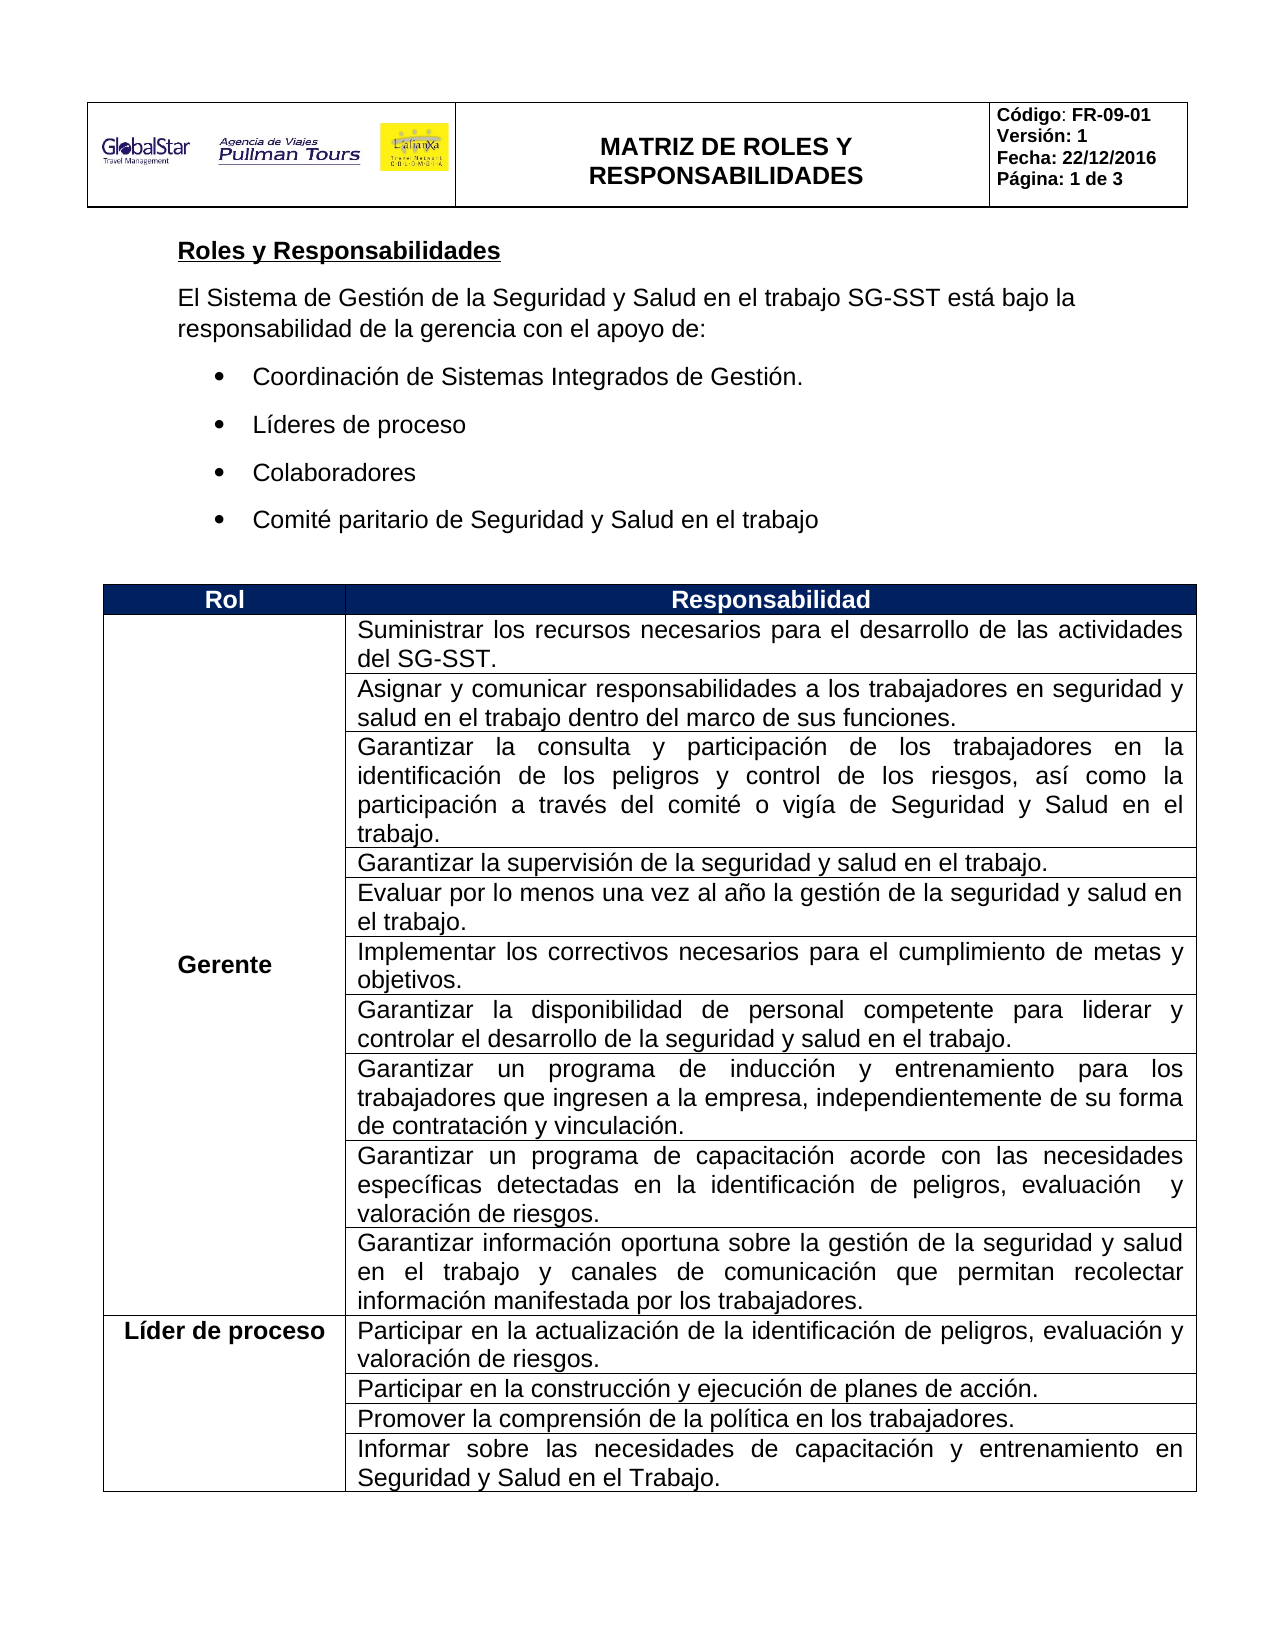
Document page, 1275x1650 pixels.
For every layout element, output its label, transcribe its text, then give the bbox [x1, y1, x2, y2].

table_cell Garantizar la disponibilidad de personal competente para liderar y controlar el desarrollo de la seguridad y salud en el trabajo. [346, 995, 1196, 1053]
table_cell Informar sobre las necesidades de capacitación y entrenamiento en Seguridad y Salud en el Trabajo. [346, 1434, 1196, 1491]
table_header Rol [104, 585, 345, 614]
table_cell Suministrar los recursos necesarios para el desarrollo de las actividades del SG-SST. [346, 615, 1196, 673]
text Roles y Responsabilidades [177, 236, 1098, 264]
list Comité paritario de Seguridad y Salud en el trabajo [215, 506, 1098, 534]
table_cell Implementar los correctivos necesarios para el cumplimiento de metas y objetivos. [346, 937, 1196, 994]
table_cell Garantizar la supervisión de la seguridad y salud en el trabajo. [346, 848, 1196, 877]
table_cell Garantizar información oportuna sobre la gestión de la seguridad y salud en el trabajo y canales de comunicación que permitan recolectar información manifestada por los trabajadores. [346, 1228, 1196, 1314]
table_cell Participar en la actualización de la identificación de peligros, evaluación y valoración de riesgos. [346, 1316, 1196, 1373]
table_cell Gerente [104, 615, 345, 1314]
table_cell Líder de proceso [104, 1316, 345, 1491]
table_cell Evaluar por lo menos una vez al año la gestión de la seguridad y salud en el trabajo. [346, 878, 1196, 936]
table_cell Garantizar un programa de capacitación acorde con las necesidades específicas detectadas en la identificación de peligros, evaluación y valoración de riesgos. [346, 1141, 1196, 1227]
table_cell Promover la comprensión de la política en los trabajadores. [346, 1404, 1196, 1433]
table_cell Participar en la construcción y ejecución de planes de acción. [346, 1374, 1196, 1403]
table_cell Garantizar un programa de inducción y entrenamiento para los trabajadores que ingresen a la empresa, independientemente de su forma de contratación y vinculación. [346, 1054, 1196, 1140]
table_header Responsabilidad [346, 585, 1196, 614]
list Líderes de proceso [215, 410, 1098, 439]
text El Sistema de Gestión de la Seguridad y Salud en el trabajo SG-SST está bajo la responsabilidad de la gerencia con el apoyo de: [177, 283, 1098, 343]
list Colaboradores [215, 458, 1098, 487]
table_cell Garantizar la consulta y participación de los trabajadores en la identificación de los peligros y control de los riesgos, así como la participación a través del comité o vigía de Seguridad y Salud en el trabajo. [346, 732, 1196, 847]
list Coordinación de Sistemas Integrados de Gestión. [215, 362, 1098, 391]
table_cell Asignar y comunicar responsabilidades a los trabajadores en seguridad y salud en el trabajo dentro del marco de sus funciones. [346, 674, 1196, 731]
picture [95, 123, 449, 171]
